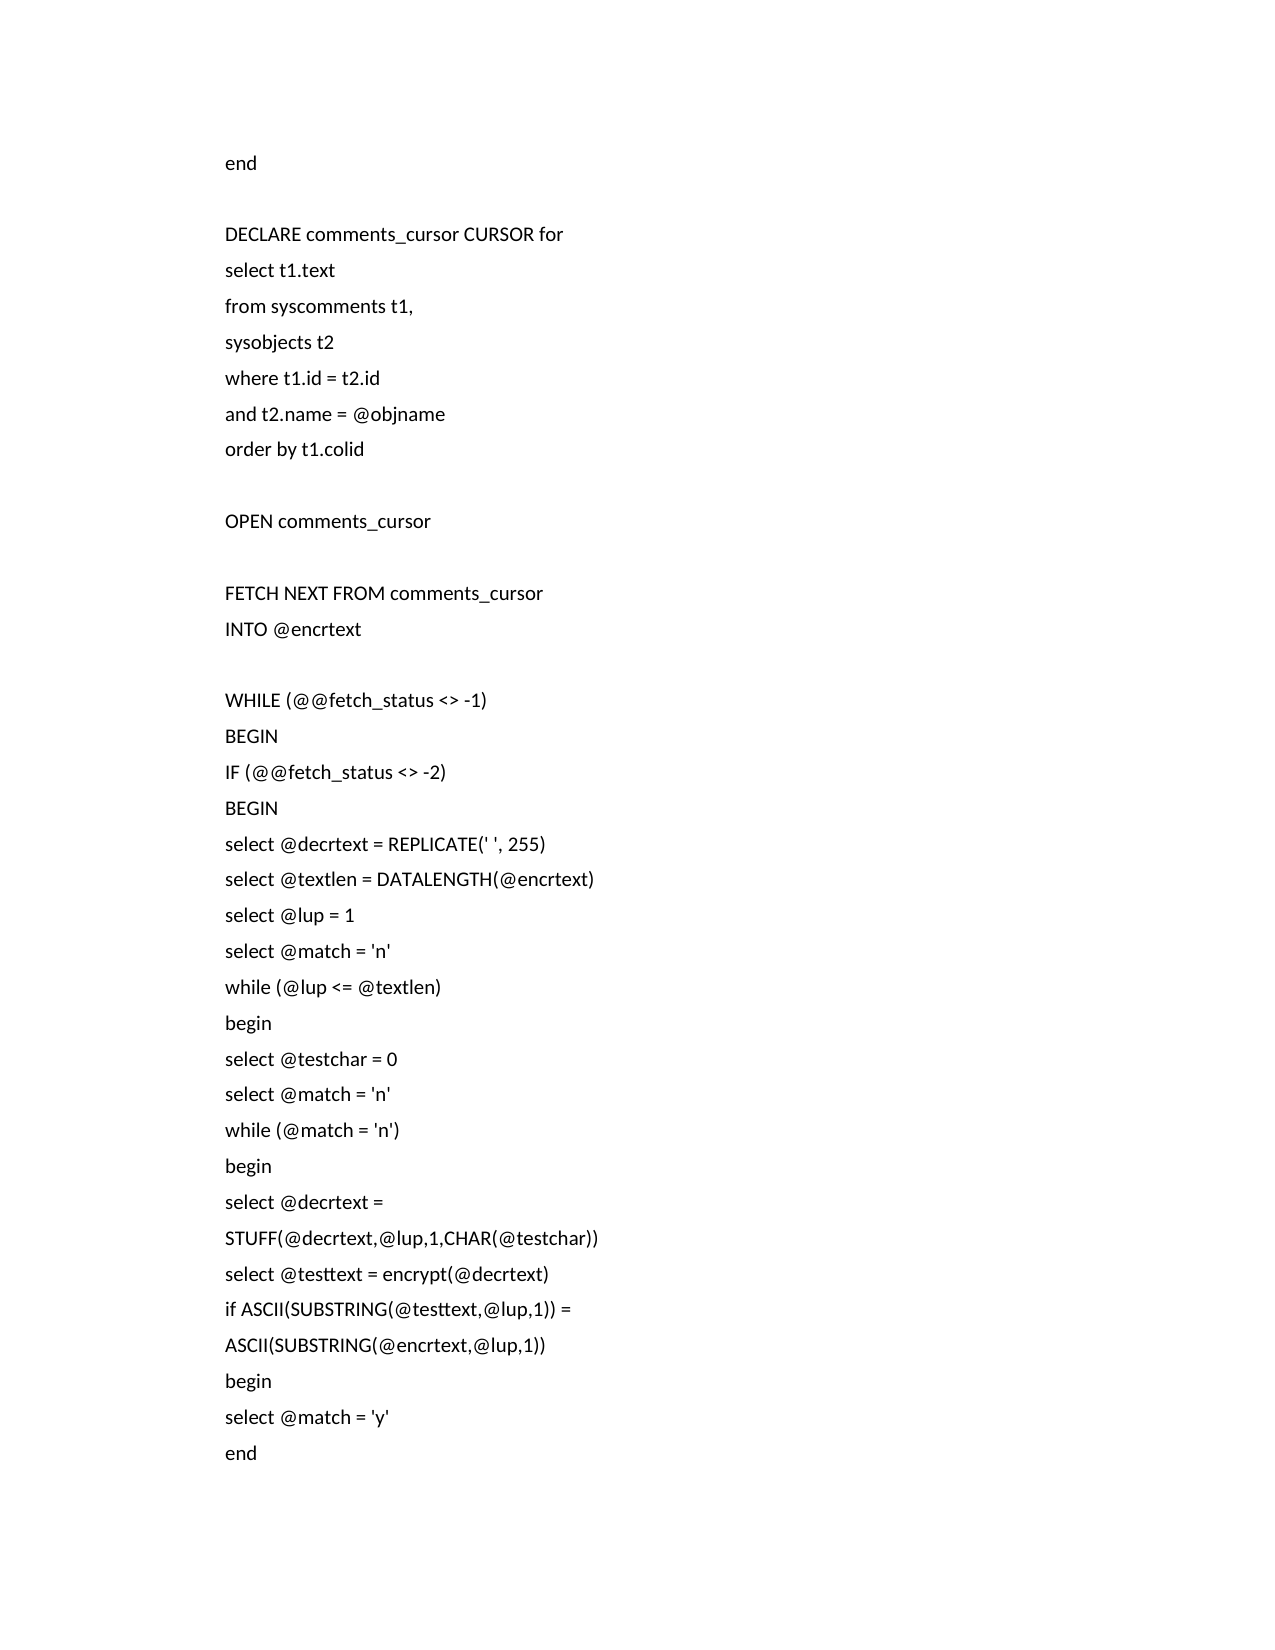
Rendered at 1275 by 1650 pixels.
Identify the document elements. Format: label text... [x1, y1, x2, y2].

text select @lup = 1 [225, 902, 1087, 928]
text select @match = 'n' [225, 1082, 1087, 1107]
text select @decrtext = REPLICATE(' ', 255) [225, 831, 1087, 856]
text order by t1.colid [225, 437, 1087, 462]
text IF (@@fetch_status <> -2) [225, 759, 1087, 784]
text STUFF(@decrtext,@lup,1,CHAR(@testchar)) [225, 1225, 1087, 1250]
text select @textlen = DATALENGTH(@encrtext) [225, 867, 1087, 892]
text BEGIN [225, 723, 1087, 749]
text OPEN comments_cursor [225, 508, 1087, 534]
text select @match = 'n' [225, 938, 1087, 964]
text from syscomments t1, [225, 293, 1087, 319]
text select @testchar = 0 [225, 1046, 1087, 1071]
text end [225, 1440, 1087, 1465]
text where t1.id = t2.id [225, 365, 1087, 390]
text BEGIN [225, 795, 1087, 820]
text end [225, 150, 1087, 175]
text WHILE (@@fetch_status <> -1) [225, 687, 1087, 713]
text select t1.text [225, 257, 1087, 283]
text ASCII(SUBSTRING(@encrtext,@lup,1)) [225, 1332, 1087, 1358]
text select @match = 'y' [225, 1404, 1087, 1429]
text while (@lup <= @textlen) [225, 974, 1087, 999]
text and t2.name = @objname [225, 401, 1087, 426]
text select @testtext = encrypt(@decrtext) [225, 1261, 1087, 1286]
text begin [225, 1153, 1087, 1179]
text select @decrtext = [225, 1189, 1087, 1214]
text INTO @encrtext [225, 616, 1087, 641]
text while (@match = 'n') [225, 1117, 1087, 1143]
text DECLARE comments_cursor CURSOR for [225, 222, 1087, 247]
text sysobjects t2 [225, 329, 1087, 354]
text if ASCII(SUBSTRING(@testtext,@lup,1)) = [225, 1297, 1087, 1322]
text FETCH NEXT FROM comments_cursor [225, 580, 1087, 605]
text begin [225, 1010, 1087, 1035]
text begin [225, 1368, 1087, 1394]
